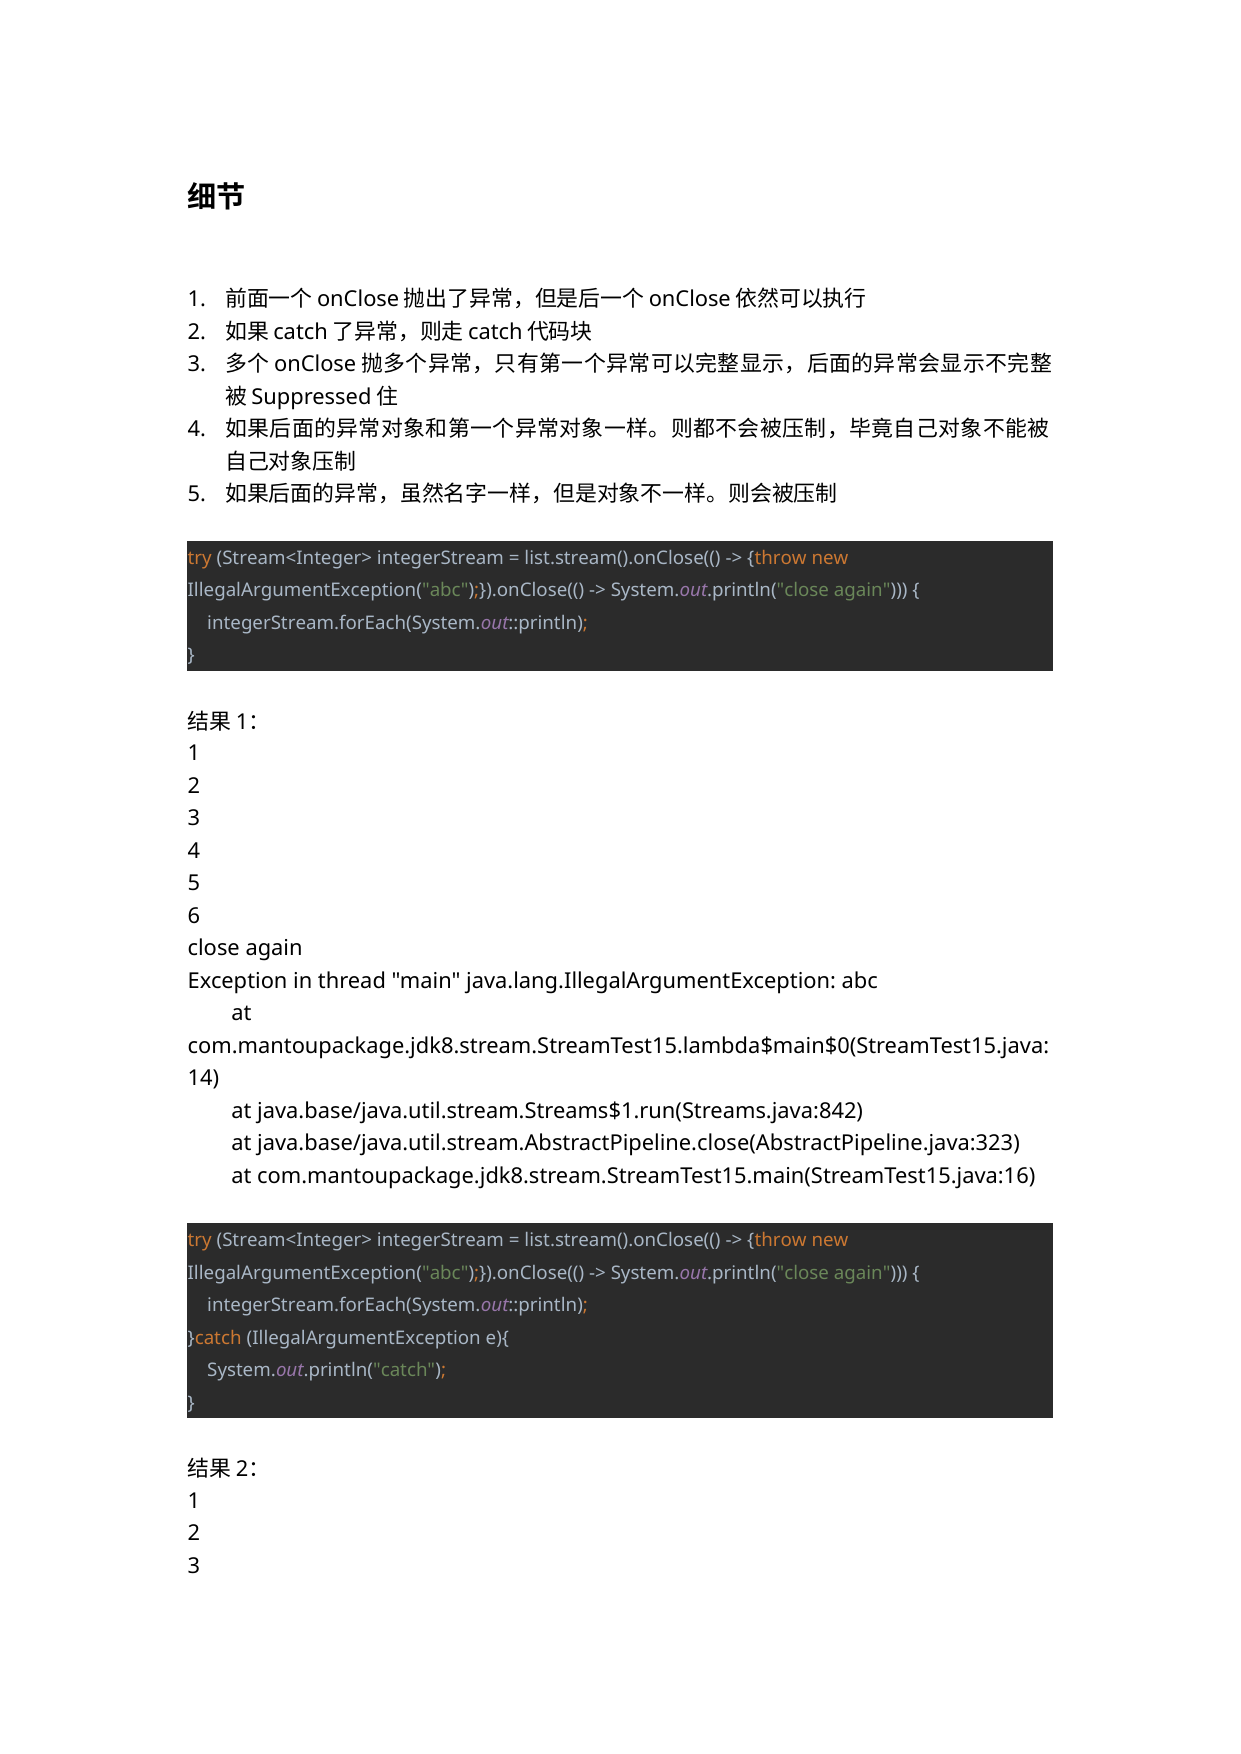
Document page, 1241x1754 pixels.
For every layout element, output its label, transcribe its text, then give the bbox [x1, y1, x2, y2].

text 2 [187, 1516, 1053, 1548]
text at com.mantoupackage.jdk8.stream.StreamTest15.main(StreamTest15.java:16) [187, 1158, 1053, 1191]
subtitle 细节 [187, 162, 1053, 227]
text Exception in thread "main" java.lang.IllegalArgumentException: abc [187, 963, 1053, 996]
text 3 [187, 801, 1053, 833]
text 2 [187, 768, 1053, 801]
text 1 [187, 736, 1053, 768]
list 前面一个onClose抛出了异常，但是后一个onClose依然可以执行 [187, 281, 1053, 313]
text try (Stream<Integer> integerStream = list.stream().onClose(() -> {throw new IllegalArgumentException("abc");}).onClose(() -> System.out.println("close again"))) { integerStream.forEach(System.out::println); } [187, 541, 1053, 671]
text at java.base/java.util.stream.AbstractPipeline.close(AbstractPipeline.java:323) [187, 1126, 1053, 1158]
text 5 [187, 866, 1053, 898]
text 4 [187, 833, 1053, 866]
text 1 [187, 1483, 1053, 1516]
text at java.base/java.util.stream.Streams$1.run(Streams.java:842) [187, 1093, 1053, 1126]
text 6 [187, 898, 1053, 931]
text at com.mantoupackage.jdk8.stream.StreamTest15.lambda$main$0(StreamTest15.java:14) [187, 996, 1053, 1093]
list 如果后面的异常，虽然名字一样，但是对象不一样。则会被压制 [187, 476, 1053, 508]
text 结果1： [187, 703, 1053, 736]
text try (Stream<Integer> integerStream = list.stream().onClose(() -> {throw new IllegalArgumentException("abc");}).onClose(() -> System.out.println("close again"))) { integerStream.forEach(System.out::println); }catch (IllegalArgumentException e){ System.out.println("catch"); } [187, 1223, 1053, 1418]
list 如果catch了异常，则走catch代码块 [187, 313, 1053, 346]
text close again [187, 931, 1053, 963]
list 多个onClose抛多个异常，只有第一个异常可以完整显示，后面的异常会显示不完整被Suppressed住 [187, 346, 1053, 411]
list 如果后面的异常对象和第一个异常对象一样。则都不会被压制，毕竟自己对象不能被自己对象压制 [187, 411, 1053, 476]
text 3 [187, 1548, 1053, 1581]
text 结果2： [187, 1451, 1053, 1483]
